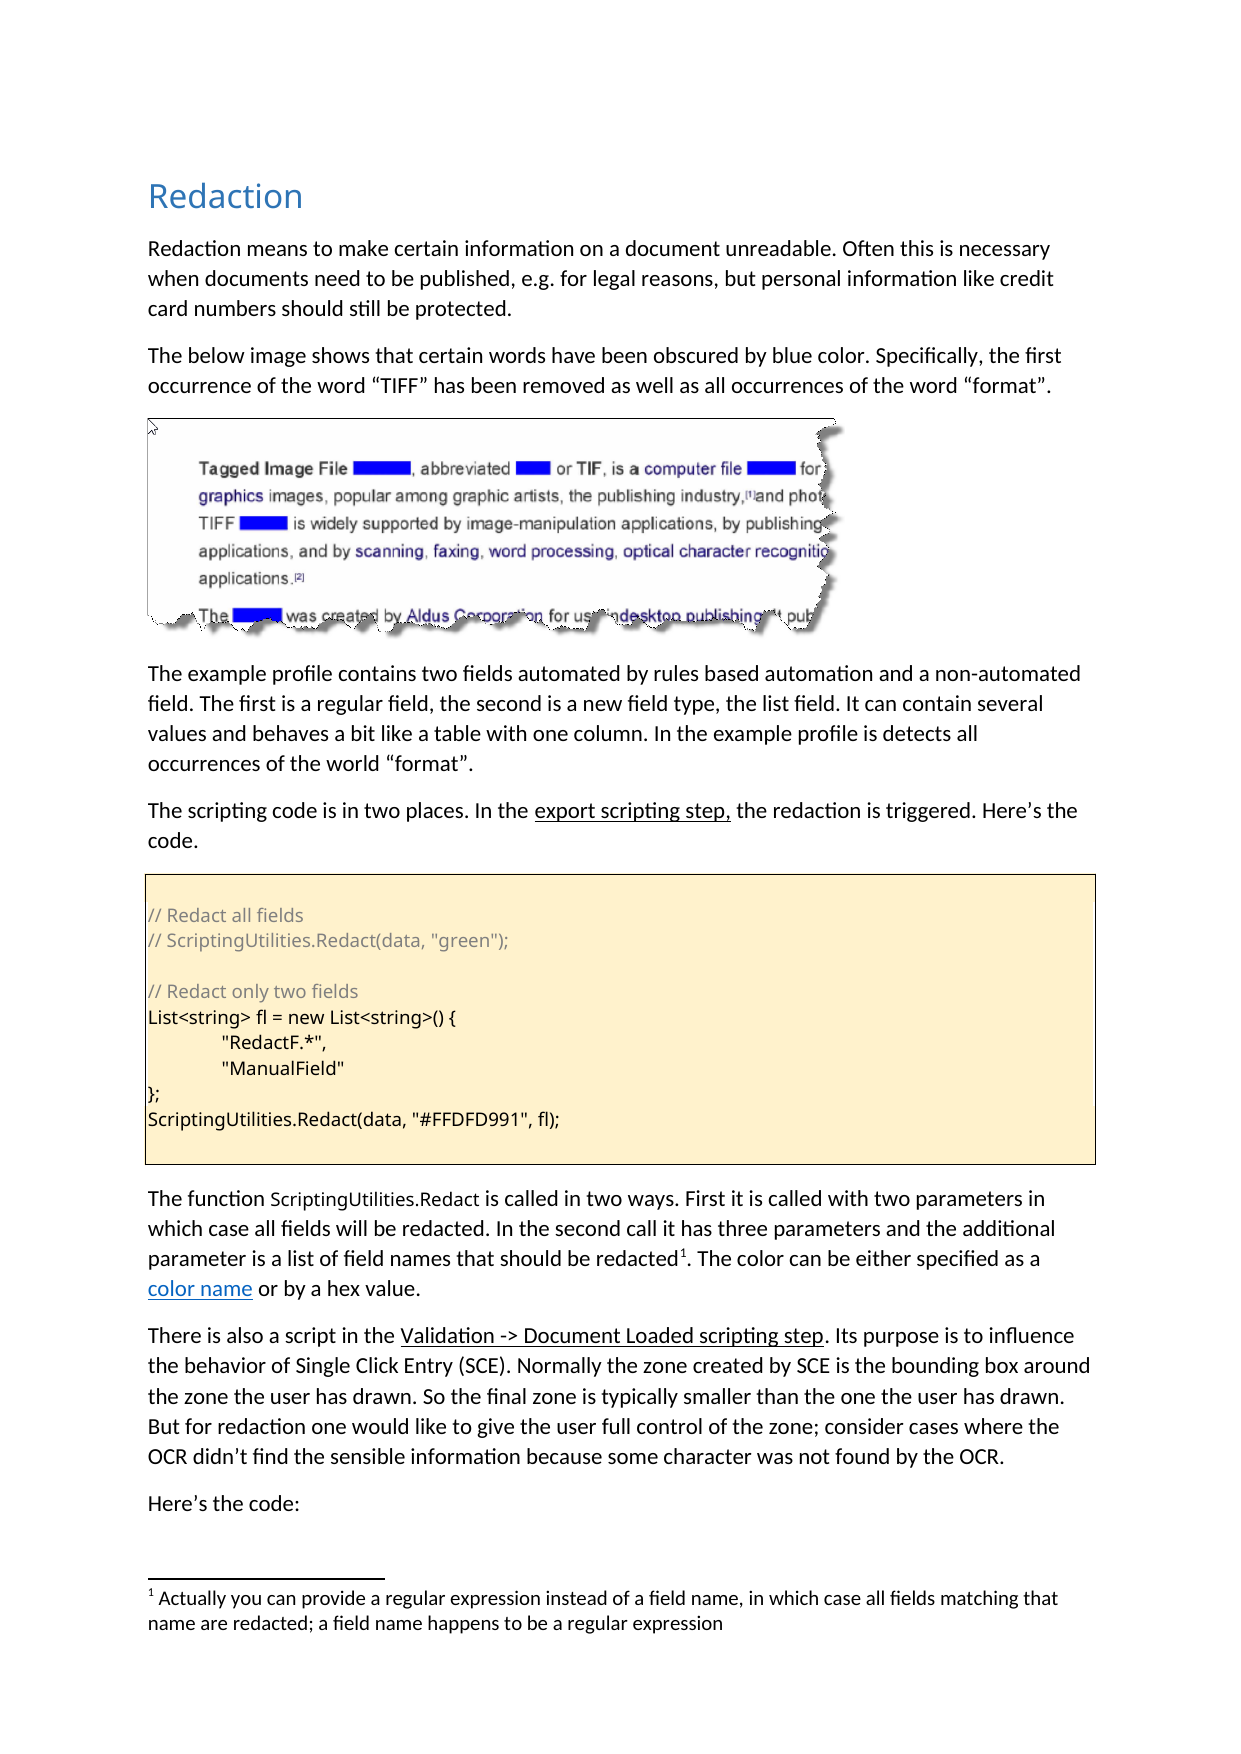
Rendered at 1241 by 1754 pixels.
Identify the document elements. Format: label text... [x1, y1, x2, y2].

text // Redact all fields [148, 902, 1093, 928]
text List<string> fl = new List<string>() { [148, 1004, 1093, 1030]
picture [147, 418, 845, 640]
text Here’s the code: [148, 1489, 1093, 1517]
text // ScriptingUtilities.Redact(data, "green"); [148, 928, 1093, 953]
subtitle Redaction [148, 173, 1093, 218]
text The example profile contains two fields automated by rules based automation and a non-automated field. The first is a regular field, the second is a new field type, the list field. It can contain several values and behaves a bit like a table with one column. In the example profile is detects all occurrences of the world “format”. [148, 659, 1093, 777]
text "ManualField" [148, 1055, 1093, 1081]
text The function ScriptingUtilities.Redact is called in two ways. First it is called with two parameters in which case all fields will be redacted. In the second call it has three parameters and the additional parameter is a list of field names that should be redacted. The color can be either specified as a color name or by a hex value. [148, 1184, 1093, 1303]
text Redaction means to make certain information on a document unreadable. Often this is necessary when documents need to be published, e.g. for legal reasons, but personal information like credit card numbers should still be protected. [148, 234, 1093, 322]
text ScriptingUtilities.Redact(data, "#FFDFD991", fl); [146, 1103, 1095, 1164]
text The scripting code is in two places. In the export scripting step, the redaction is triggered. Here’s the code. [148, 796, 1093, 854]
text }; [148, 1081, 1093, 1103]
text "RedactF.*", [148, 1030, 1093, 1055]
text // Redact only two fields [148, 979, 1093, 1004]
text The below image shows that certain words have been obscured by blue color. Specifically, the first occurrence of the word “TIFF” has been removed as well as all occurrences of the word “format”. [148, 341, 1093, 399]
text There is also a script in the Validation -> Document Loaded scripting step. Its purpose is to influence the behavior of Single Click Entry (SCE). Normally the zone created by SCE is the bounding box around the zone the user has drawn. So the final zone is typically smaller than the one the user has drawn. But for redaction one would like to give the user full control of the zone; consider cases where the OCR didn’t find the sensible information because some character was not found by the OCR. [148, 1321, 1093, 1470]
